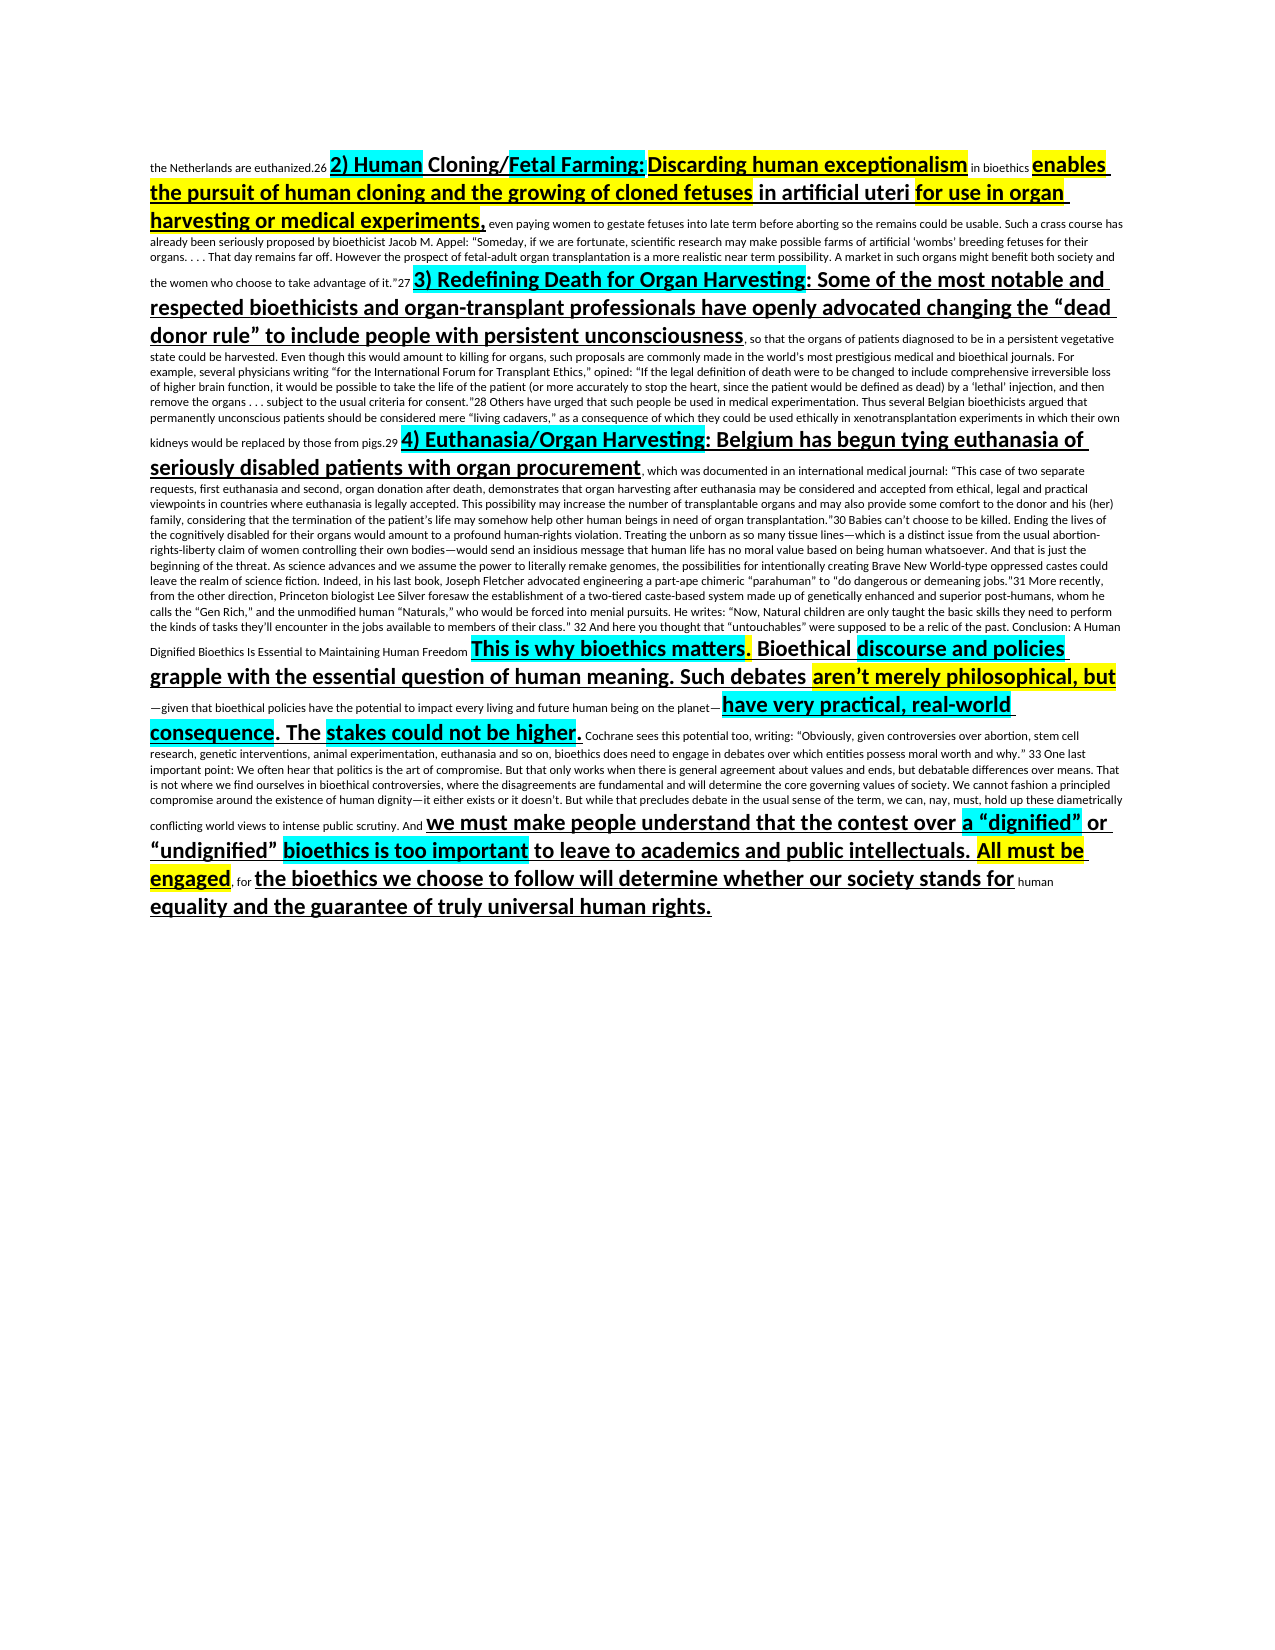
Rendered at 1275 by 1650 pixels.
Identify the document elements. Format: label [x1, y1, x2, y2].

text [150, 150, 1125, 920]
